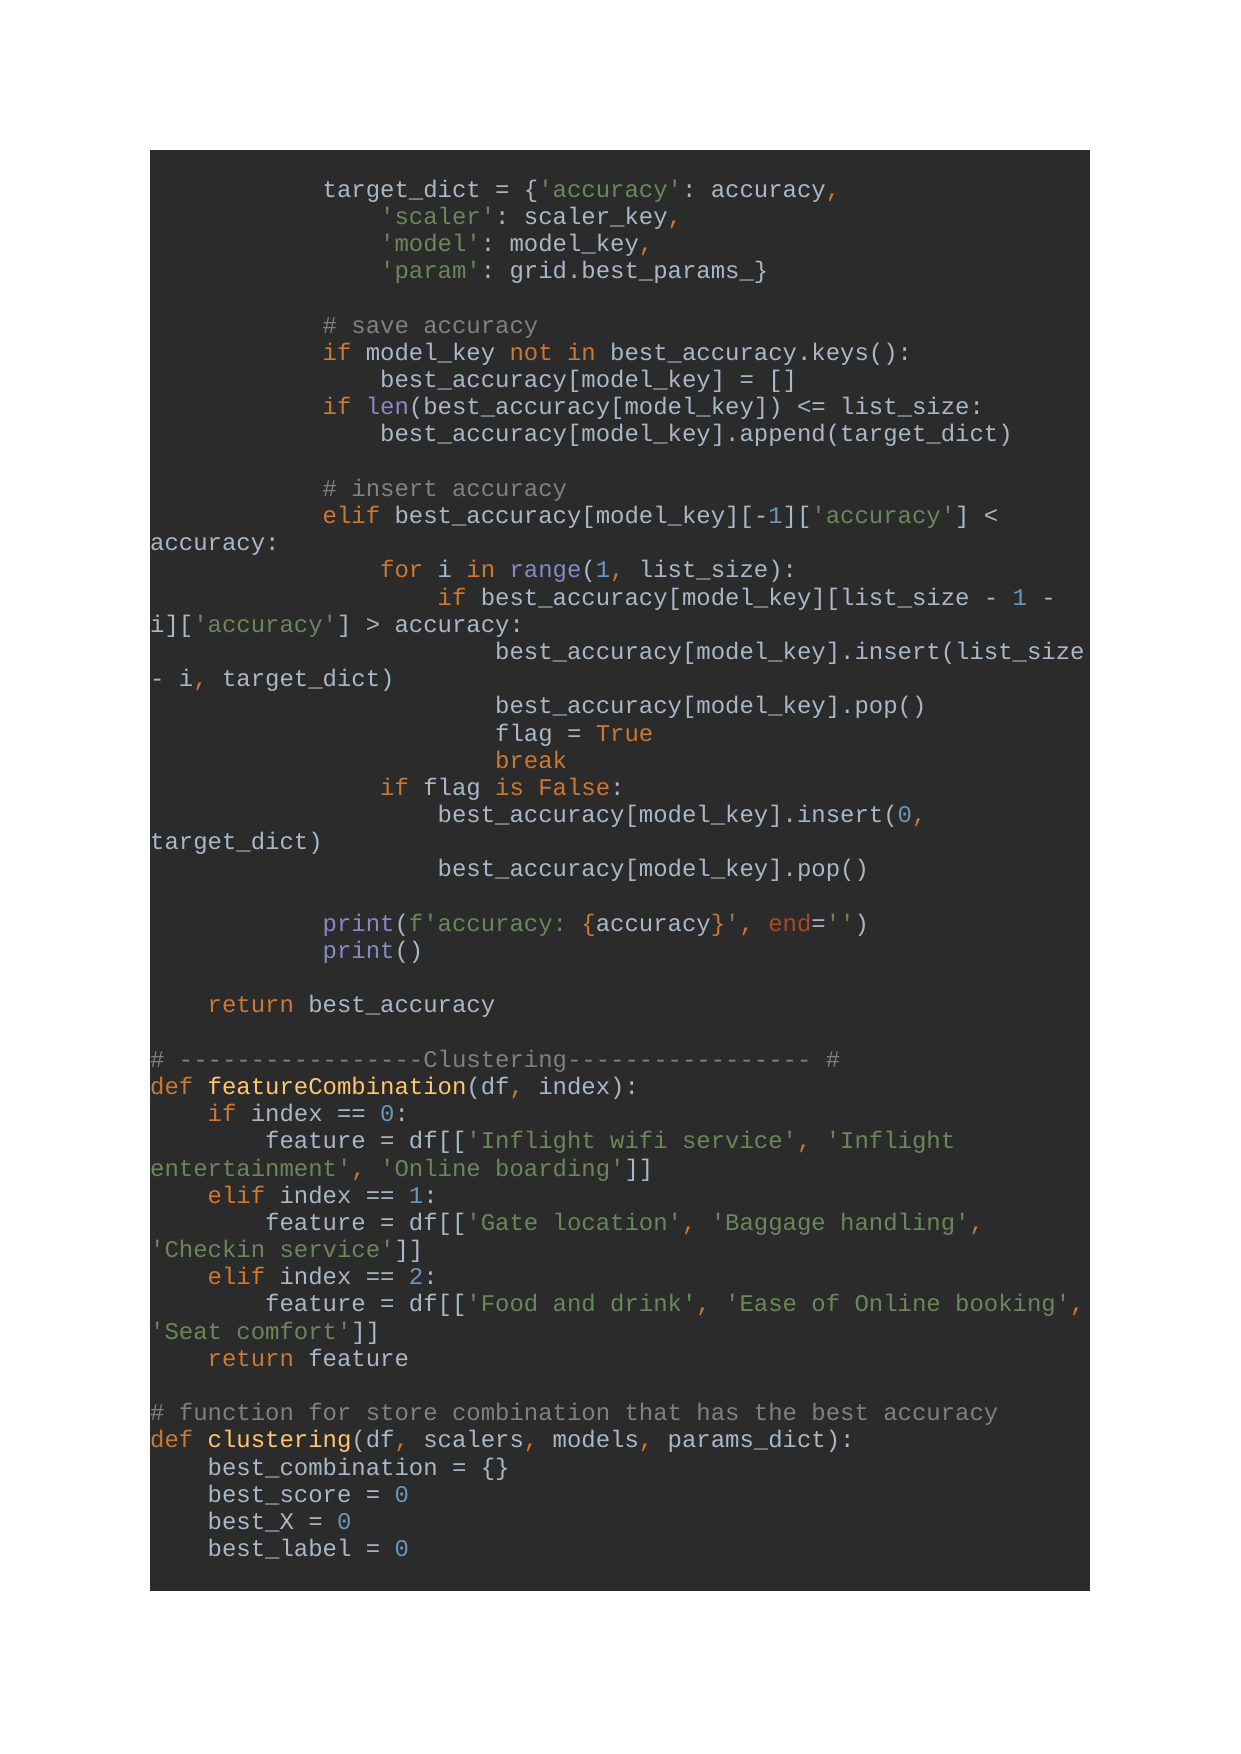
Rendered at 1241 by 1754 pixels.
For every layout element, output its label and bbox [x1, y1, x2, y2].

text [150, 150, 1090, 1591]
